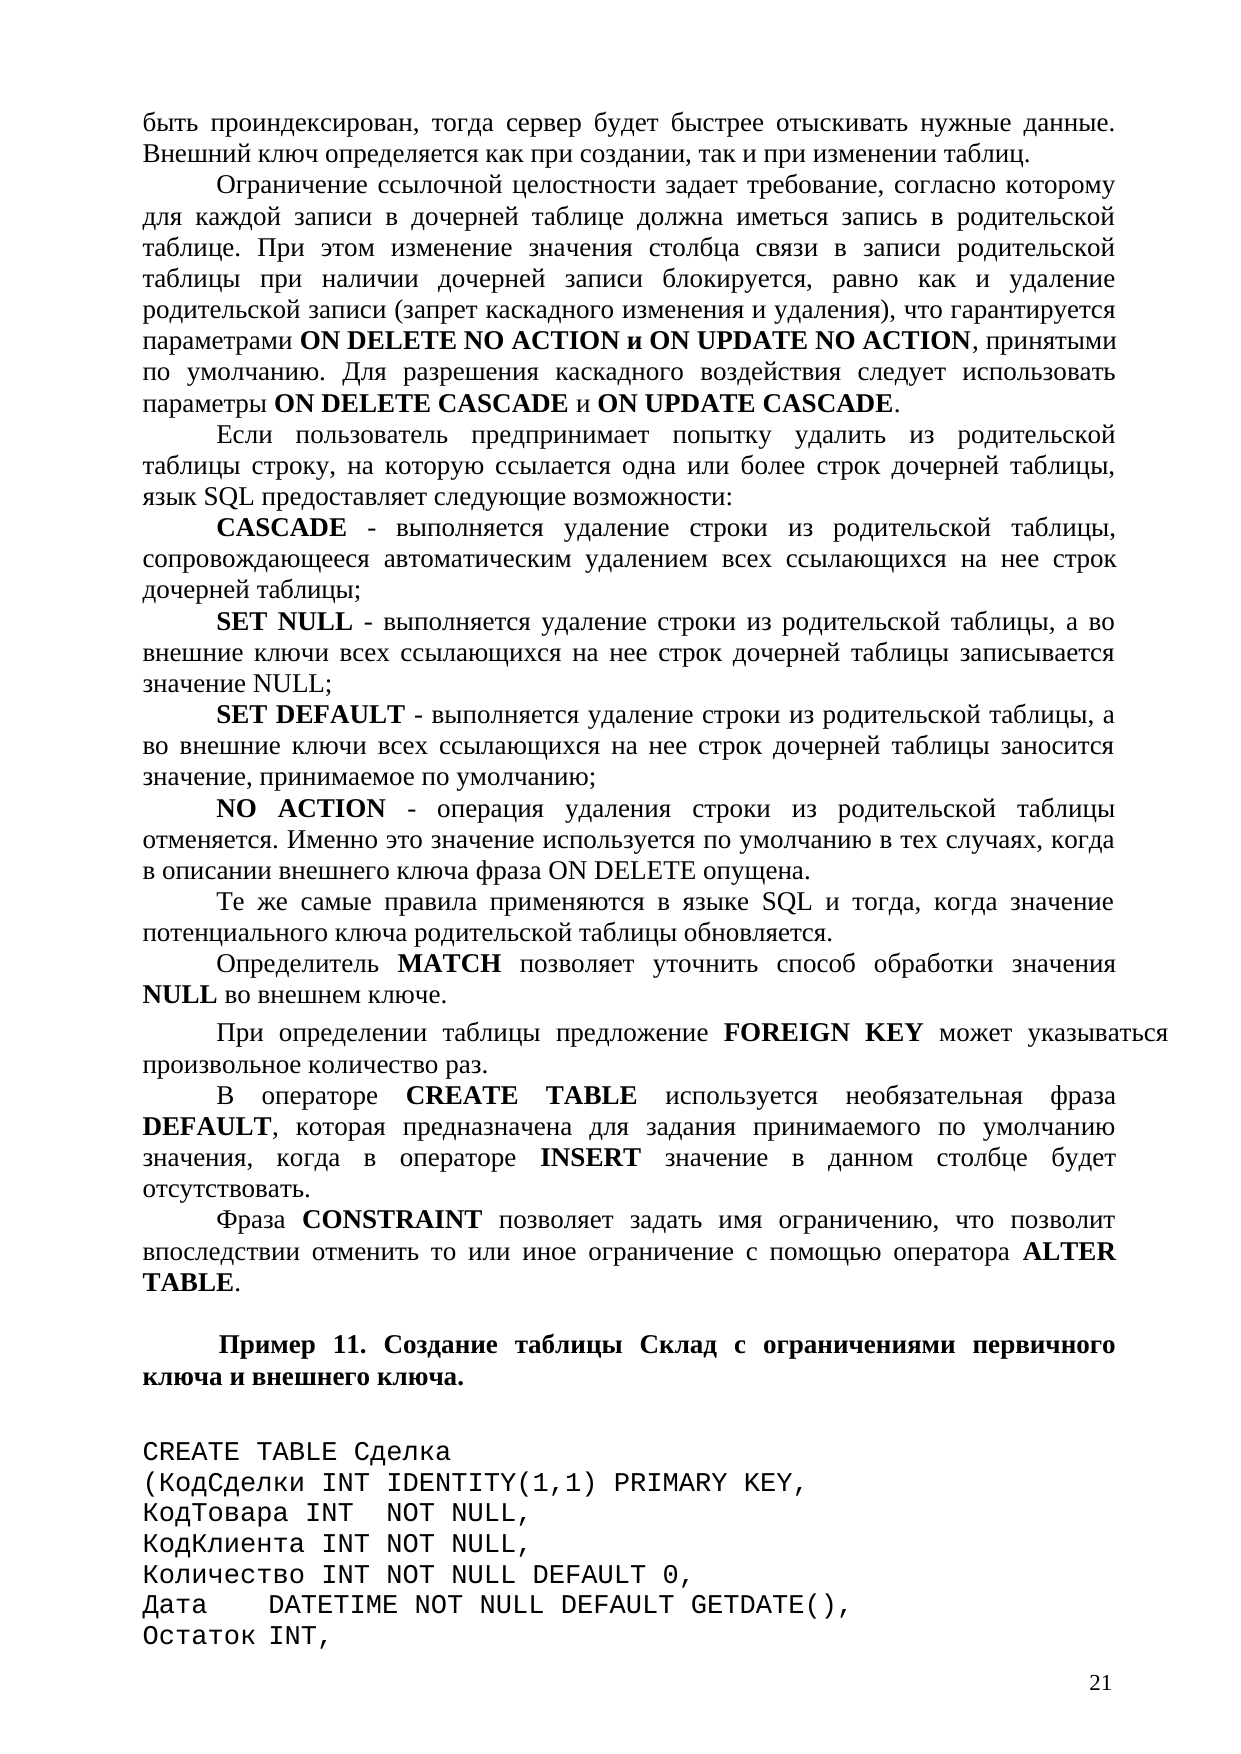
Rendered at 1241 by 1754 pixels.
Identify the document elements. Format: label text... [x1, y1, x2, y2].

text Количество INT NOT NULL DEFAULT 0, [142, 1561, 1181, 1591]
text (КодСделки INT IDENTITY(1,1) PRIMARY KEY, [142, 1468, 1181, 1499]
text КодТовара INT NOT NULL, [142, 1499, 1181, 1530]
text SET DEFAULT - выполняется удаление строки из родительской таблицы, а во внешние ключи всех ссылающихся на нее строк дочерней таблицы заносится значение, принимаемое по умолчанию; [142, 698, 1116, 792]
text Остаток INT, [142, 1622, 1181, 1653]
text Дата DATETIME NOT NULL DEFAULT GETDATE(), [142, 1591, 1181, 1622]
text CASCADE - выполняется удаление строки из родительской таблицы, сопровождающееся автоматическим удалением всех ссылающихся на нее строк дочерней таблицы; [142, 511, 1117, 605]
text Если пользователь предпринимает попытку удалить из родительской таблицы строку, на которую ссылается одна или более строк дочерней таблицы, язык SQL предоставляет следующие возможности: [142, 418, 1117, 511]
text Те же самые правила применяются в языке SQL и тогда, когда значение потенциального ключа родительской таблицы обновляется. [142, 885, 1116, 947]
text Фраза CONSTRAINT позволяет задать имя ограничению, что позволит впоследствии отменить то или иное ограничение с помощью оператора ALTER TABLE. [142, 1203, 1116, 1297]
text Пример 11. Создание таблицы Склад с ограничениями первичного ключа и внешнего ключа. [142, 1329, 1117, 1391]
text CREATE TABLE Сделка [142, 1438, 1181, 1468]
text Ограничение ссылочной целостности задает требование, согласно которому для каждой записи в дочерней таблице должна иметься запись в родительской таблице. При этом изменение значения столбца связи в записи родительской таблицы при наличии дочерней записи блокируется, равно как и удаление родительской записи (запрет каскадного изменения и удаления), что гарантируется параметрами ON DELETE NO ACTION и ON UPDATE NO ACTION, принятыми по умолчанию. Для разрешения каскадного воздействия следует использовать параметры ON DELETE CASCADE и ON UPDATE CASCADE. [142, 169, 1117, 418]
text В операторе CREATE TABLE используется необязательная фраза DEFAULT, которая предназначена для задания принимаемого по умолчанию значения, когда в операторе INSERT значение в данном столбце будет отсутствовать. [142, 1079, 1117, 1203]
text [142, 106, 1117, 169]
text SET NULL - выполняется удаление строки из родительской таблицы, а во внешние ключи всех ссылающихся на нее строк дочерней таблицы записывается значение NULL; [142, 605, 1116, 698]
text При определении таблицы предложение FOREIGN KEY может указываться произвольное количество раз. [142, 1017, 1181, 1079]
text Определитель MATCH позволяет уточнить способ обработки значения NULL во внешнем ключе. [142, 947, 1117, 1010]
text КодКлиента INT NOT NULL, [142, 1530, 1181, 1561]
text NO ACTION - операция удаления строки из родительской таблицы отменяется. Именно это значение используется по умолчанию в тех случаях, когда в описании внешнего ключа фраза ON DELETE опущена. [142, 792, 1116, 885]
